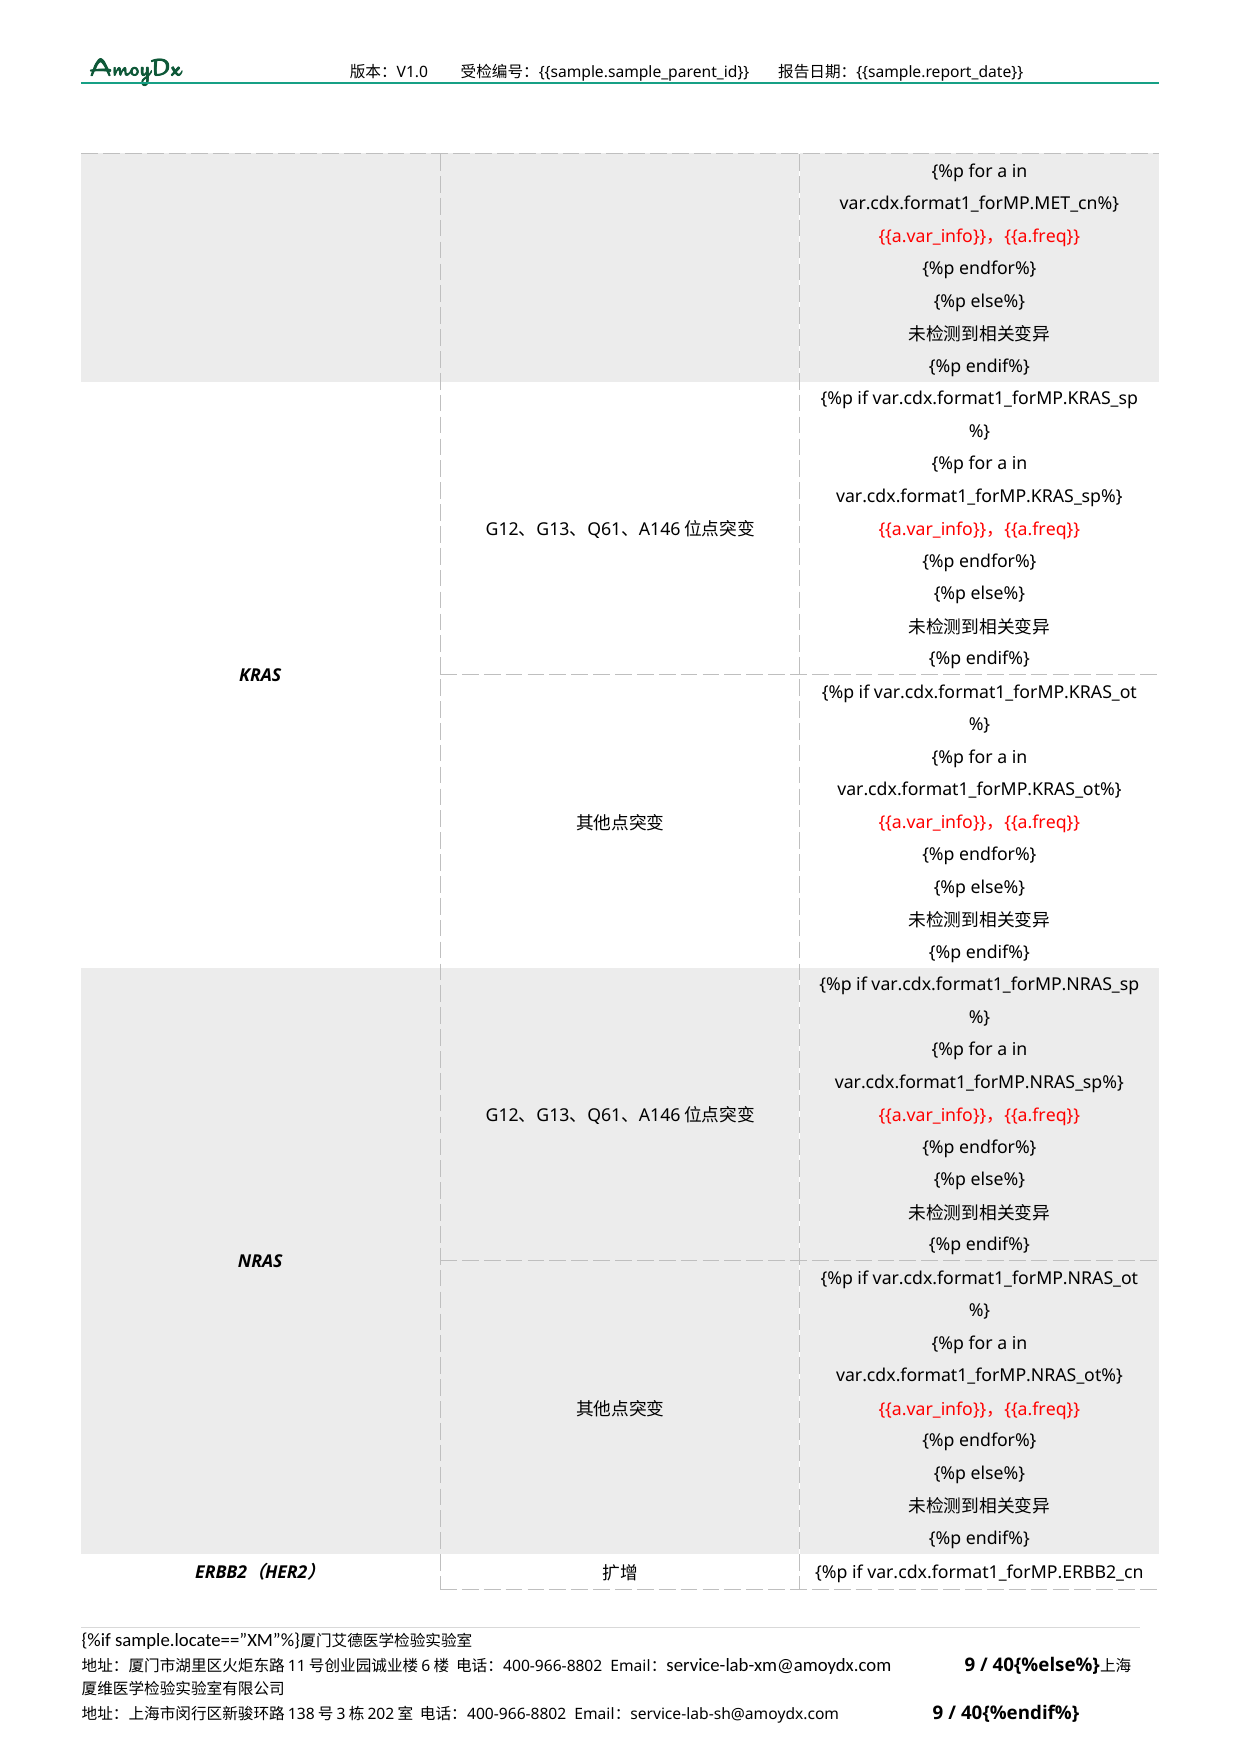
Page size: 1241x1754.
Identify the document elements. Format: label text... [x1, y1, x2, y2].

table_cell 扩增 [441, 1554, 799, 1589]
table_cell {%p if var.cdx.format1_forMP.KRAS_ot%} {%p for a in var.cdx.format1_forMP.KRAS_ot%} {{a.var_info}}，{{a.freq}} {%p endfor%} {%p else%} 未检测到相关变异 {%p endif%} [800, 674, 1159, 968]
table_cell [800, 1554, 1159, 1589]
table_cell KRAS [81, 382, 441, 968]
table_cell 其他点突变 [441, 674, 799, 968]
table_cell {%p if var.cdx.format1_forMP.NRAS_ot%} {%p for a in var.cdx.format1_forMP.NRAS_ot%} {{a.var_info}}，{{a.freq}} {%p endfor%} {%p else%} 未检测到相关变异 {%p endif%} [800, 1260, 1159, 1554]
table_cell NRAS [81, 968, 441, 1554]
table_cell G12、G13、Q61、A146位点突变 [441, 382, 799, 674]
table_cell ERBB2（HER2） [81, 1554, 441, 1589]
table_cell G12、G13、Q61、A146位点突变 [441, 968, 799, 1260]
table_cell 扩增 [441, 153, 799, 382]
picture [58, 36, 208, 101]
table_cell {%p if var.cdx.format1_forMP.NRAS_sp%} {%p for a in var.cdx.format1_forMP.NRAS_sp%} {{a.var_info}}，{{a.freq}} {%p endfor%} {%p else%} 未检测到相关变异 {%p endif%} [800, 968, 1159, 1260]
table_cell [800, 153, 1159, 382]
table_cell {%p if var.cdx.format1_forMP.KRAS_sp%} {%p for a in var.cdx.format1_forMP.KRAS_sp%} {{a.var_info}}，{{a.freq}} {%p endfor%} {%p else%} 未检测到相关变异 {%p endif%} [800, 382, 1159, 674]
table_cell 其他点突变 [441, 1260, 799, 1554]
